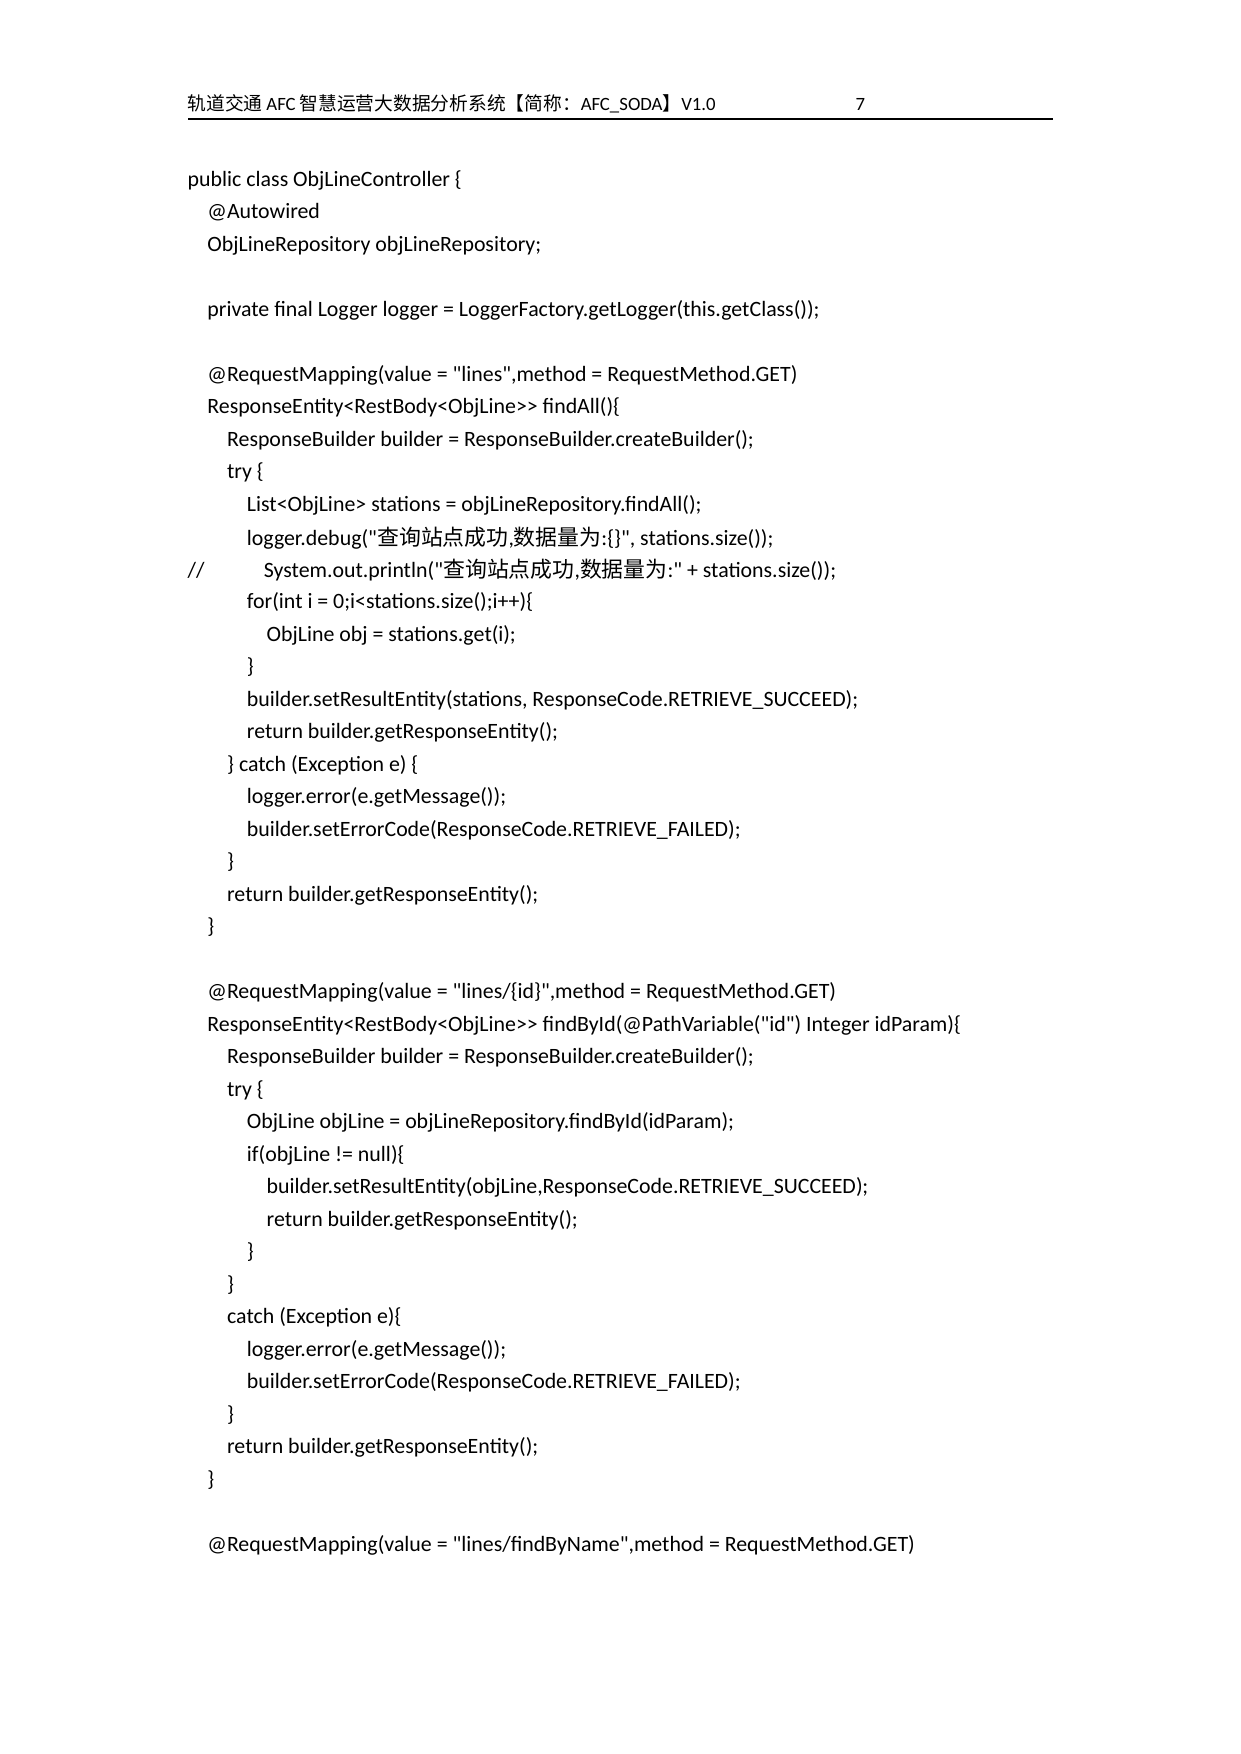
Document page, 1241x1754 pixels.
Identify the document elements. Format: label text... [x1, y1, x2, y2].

text public class ObjLineController { [187, 162, 1053, 194]
text ObjLineRepository objLineRepository; [187, 227, 1053, 259]
text @Autowired [187, 194, 1053, 227]
text return builder.getResponseEntity(); [187, 1202, 1053, 1234]
text logger.error(e.getMessage()); [187, 779, 1053, 812]
text ResponseBuilder builder = ResponseBuilder.createBuilder(); [187, 422, 1053, 454]
text ObjLine obj = stations.get(i); [187, 617, 1053, 649]
text } catch (Exception e) { [187, 747, 1053, 779]
text return builder.getResponseEntity(); [187, 1429, 1053, 1462]
text @RequestMapping(value = "lines/findByName",method = RequestMethod.GET) [187, 1527, 1053, 1559]
text private final Logger logger = LoggerFactory.getLogger(this.getClass()); [187, 292, 1053, 324]
text } [187, 1397, 1053, 1429]
text @RequestMapping(value = "lines",method = RequestMethod.GET) [187, 357, 1053, 389]
text for(int i = 0;i<stations.size();i++){ [187, 584, 1053, 617]
text } [187, 844, 1053, 877]
text builder.setErrorCode(ResponseCode.RETRIEVE_FAILED); [187, 1364, 1053, 1397]
text builder.setErrorCode(ResponseCode.RETRIEVE_FAILED); [187, 812, 1053, 844]
text try { [187, 1072, 1053, 1104]
text logger.debug("查询站点成功,数据量为:{}", stations.size()); [187, 519, 1053, 552]
text } [187, 909, 1053, 942]
text @RequestMapping(value = "lines/{id}",method = RequestMethod.GET) [187, 974, 1053, 1007]
text return builder.getResponseEntity(); [187, 877, 1053, 909]
text } [187, 1462, 1053, 1494]
text try { [187, 454, 1053, 487]
text ResponseEntity<RestBody<ObjLine>> findById(@PathVariable("id") Integer idParam){ [187, 1007, 1053, 1039]
text return builder.getResponseEntity(); [187, 714, 1053, 747]
text } [187, 1234, 1053, 1267]
text logger.error(e.getMessage()); [187, 1332, 1053, 1364]
text builder.setResultEntity(objLine,ResponseCode.RETRIEVE_SUCCEED); [187, 1169, 1053, 1202]
text ResponseBuilder builder = ResponseBuilder.createBuilder(); [187, 1039, 1053, 1072]
text ResponseEntity<RestBody<ObjLine>> findAll(){ [187, 389, 1053, 422]
text if(objLine != null){ [187, 1137, 1053, 1169]
text } [187, 649, 1053, 682]
text catch (Exception e){ [187, 1299, 1053, 1332]
text builder.setResultEntity(stations, ResponseCode.RETRIEVE_SUCCEED); [187, 682, 1053, 714]
text } [187, 1267, 1053, 1299]
text ObjLine objLine = objLineRepository.findById(idParam); [187, 1104, 1053, 1137]
text List<ObjLine> stations = objLineRepository.findAll(); [187, 487, 1053, 519]
text // System.out.println("查询站点成功,数据量为:" + stations.size()); [187, 552, 1053, 584]
